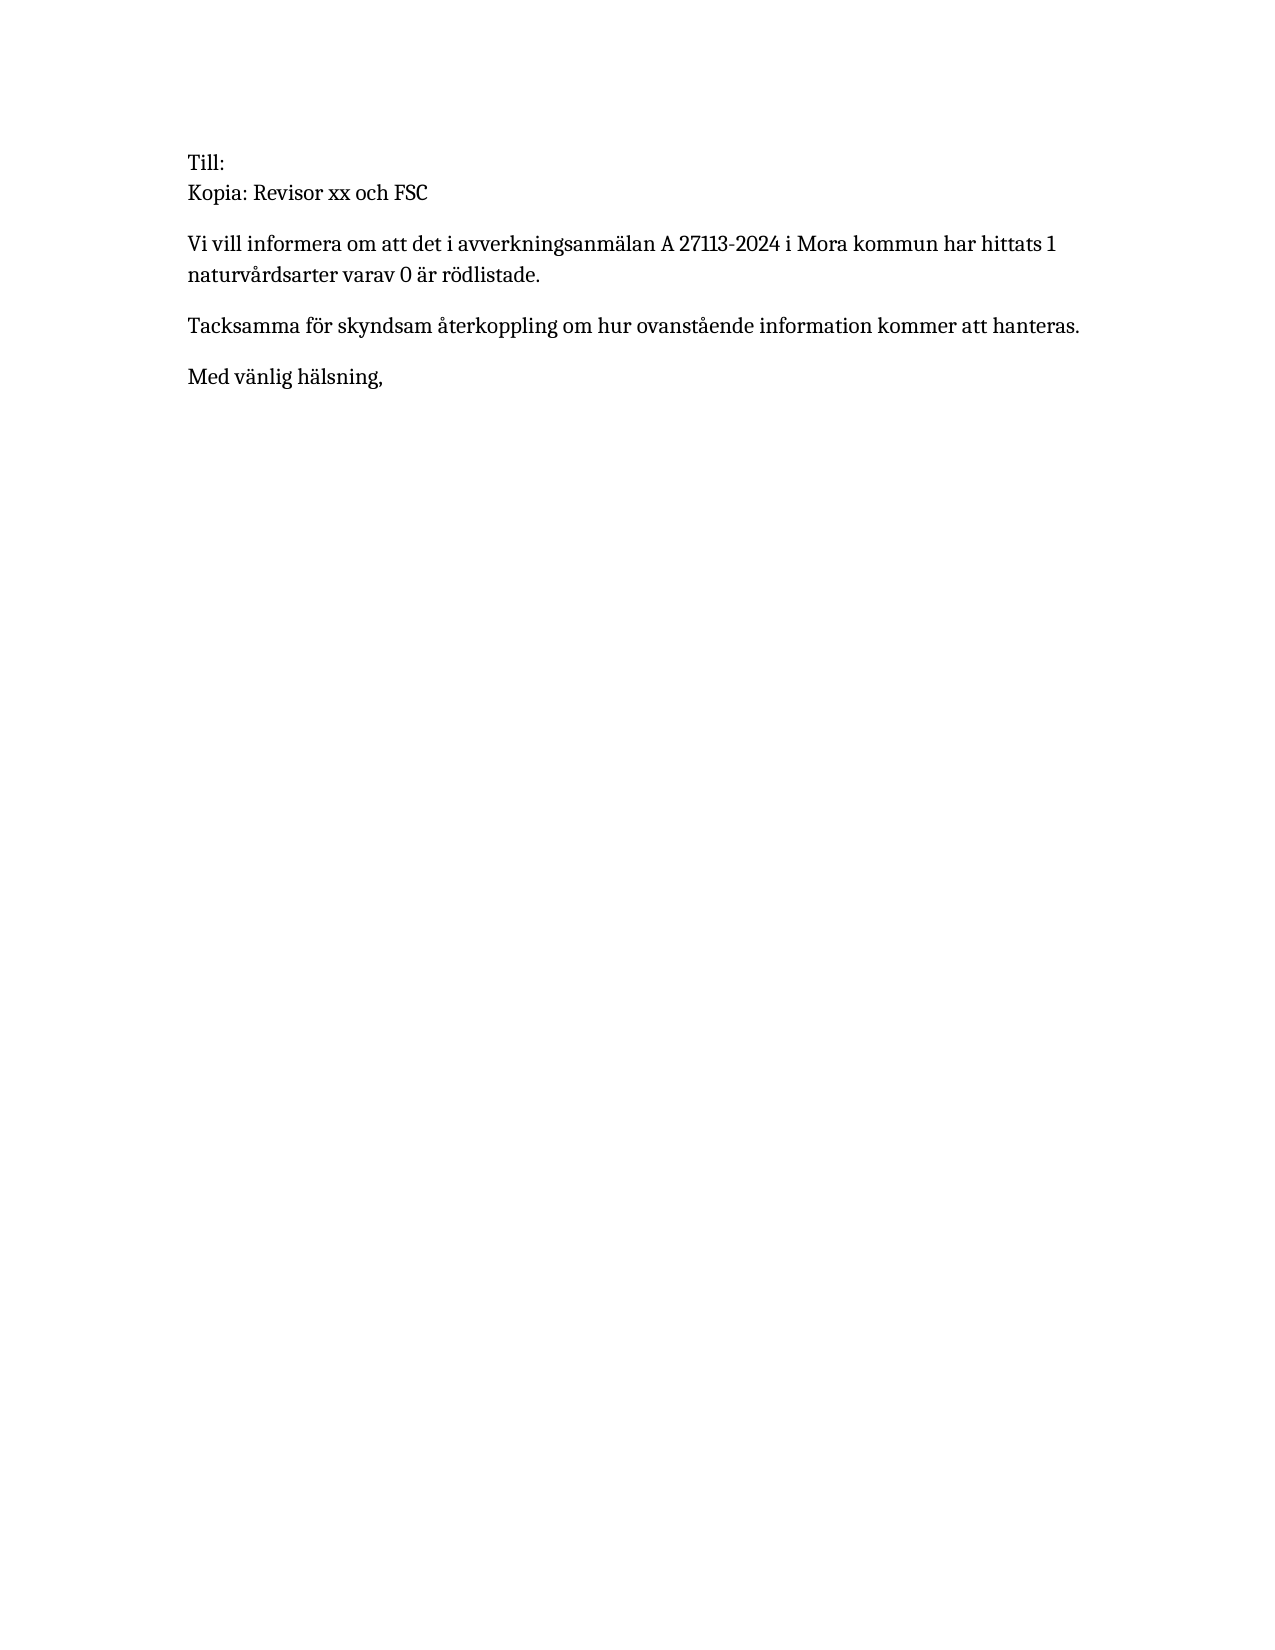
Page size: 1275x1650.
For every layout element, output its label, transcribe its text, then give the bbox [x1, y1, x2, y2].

text Till: Kopia: Revisor xx och FSC [187, 150, 1087, 207]
text Tacksamma för skyndsam återkoppling om hur ovanstående information kommer att hanteras. [187, 312, 1087, 339]
text Med vänlig hälsning, [187, 363, 1087, 420]
text Vi vill informera om att det i avverkningsanmälan A 27113-2024 i Mora kommun har hittats 1 naturvårdsarter varav 0 är rödlistade. [187, 231, 1087, 288]
